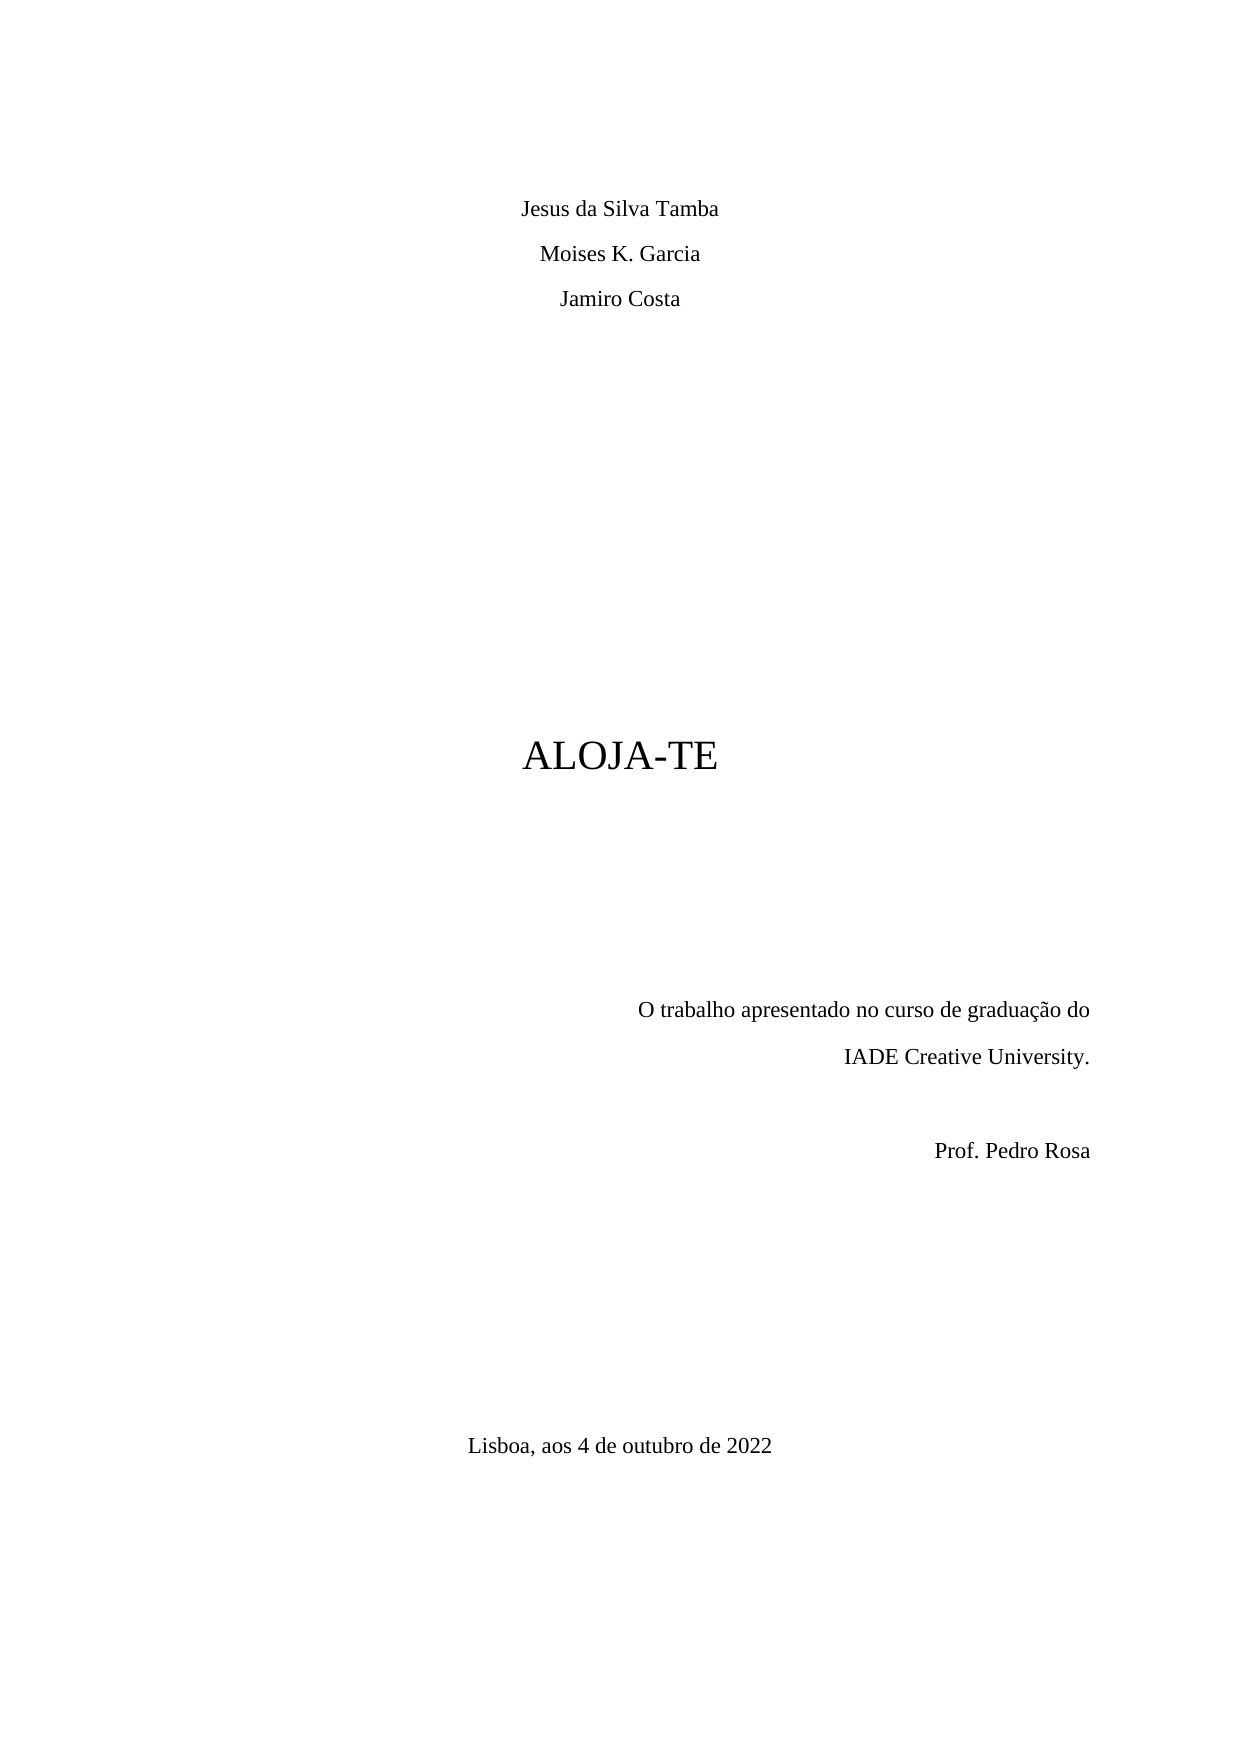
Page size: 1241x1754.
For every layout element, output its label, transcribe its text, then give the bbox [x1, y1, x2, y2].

text IADE Creative University. [150, 1043, 1090, 1070]
text O trabalho apresentado no curso de graduação do [150, 996, 1090, 1023]
text Jesus da Silva Tamba [150, 195, 1090, 221]
text Lisboa, aos 4 de outubro de 2022 [150, 1433, 1090, 1459]
text ALOJA-TE [150, 730, 1090, 778]
text Prof. Pedro Rosa [150, 1137, 1090, 1163]
text Jamiro Costa [150, 285, 1090, 312]
text Moises K. Garcia [150, 240, 1090, 267]
